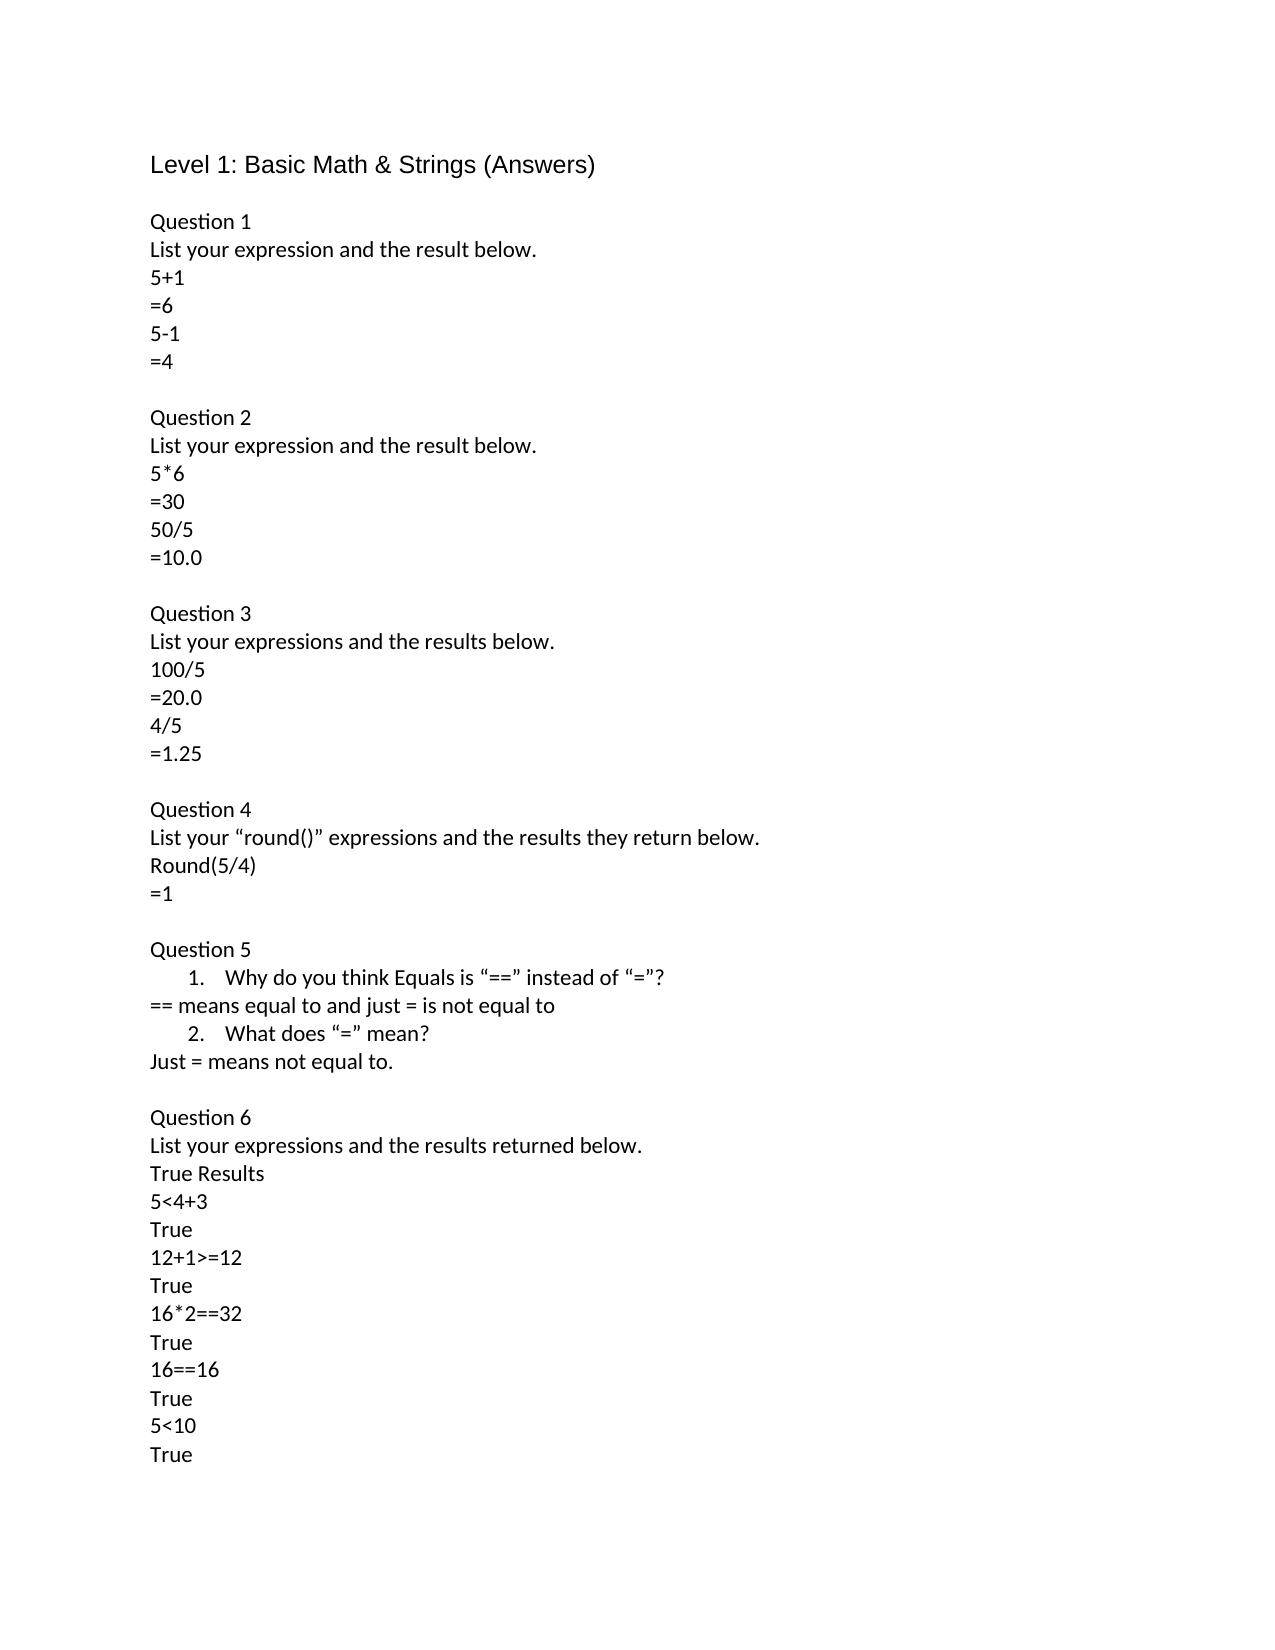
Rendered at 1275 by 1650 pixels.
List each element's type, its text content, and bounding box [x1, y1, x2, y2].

text True [150, 1328, 1125, 1356]
text List your expressions and the results below. [150, 627, 1125, 655]
text Level 1: Basic Math & Strings (Answers) [150, 150, 1125, 179]
text Question 3 [150, 599, 1125, 627]
list What does “=” mean? [187, 1019, 1125, 1047]
text List your expression and the result below. [150, 431, 1125, 459]
text Round(5/4) [150, 851, 1125, 879]
text List your expression and the result below. [150, 235, 1125, 263]
text List your “round()” expressions and the results they return below. [150, 823, 1125, 851]
text =4 [150, 347, 1125, 375]
list Why do you think Equals is “==” instead of “=”? [187, 963, 1125, 991]
text =30 [150, 487, 1125, 515]
text =20.0 [150, 683, 1125, 711]
text 50/5 [150, 515, 1125, 543]
text Question 4 [150, 795, 1125, 823]
text 16==16 [150, 1356, 1125, 1384]
text 16*2==32 [150, 1299, 1125, 1328]
text 5*6 [150, 459, 1125, 487]
text == means equal to and just = is not equal to [150, 991, 1125, 1019]
text Question 2 [150, 403, 1125, 431]
text 5+1 [150, 263, 1125, 291]
text =6 [150, 291, 1125, 319]
text True [150, 1216, 1125, 1243]
text =1 [150, 879, 1125, 907]
text 5-1 [150, 319, 1125, 347]
text 4/5 [150, 711, 1125, 739]
text True [150, 1272, 1125, 1299]
text Question 1 [150, 207, 1125, 235]
text Just = means not equal to. [150, 1047, 1125, 1075]
text 100/5 [150, 655, 1125, 683]
text Question 6 [150, 1103, 1125, 1131]
text 5<10 [150, 1412, 1125, 1440]
text =1.25 [150, 739, 1125, 767]
text =10.0 [150, 543, 1125, 571]
text Question 5 [150, 935, 1125, 963]
text True [150, 1384, 1125, 1412]
text True [150, 1440, 1125, 1468]
text List your expressions and the results returned below. [150, 1131, 1125, 1159]
text 5<4+3 [150, 1187, 1125, 1216]
text 12+1>=12 [150, 1243, 1125, 1272]
text True Results [150, 1159, 1125, 1187]
